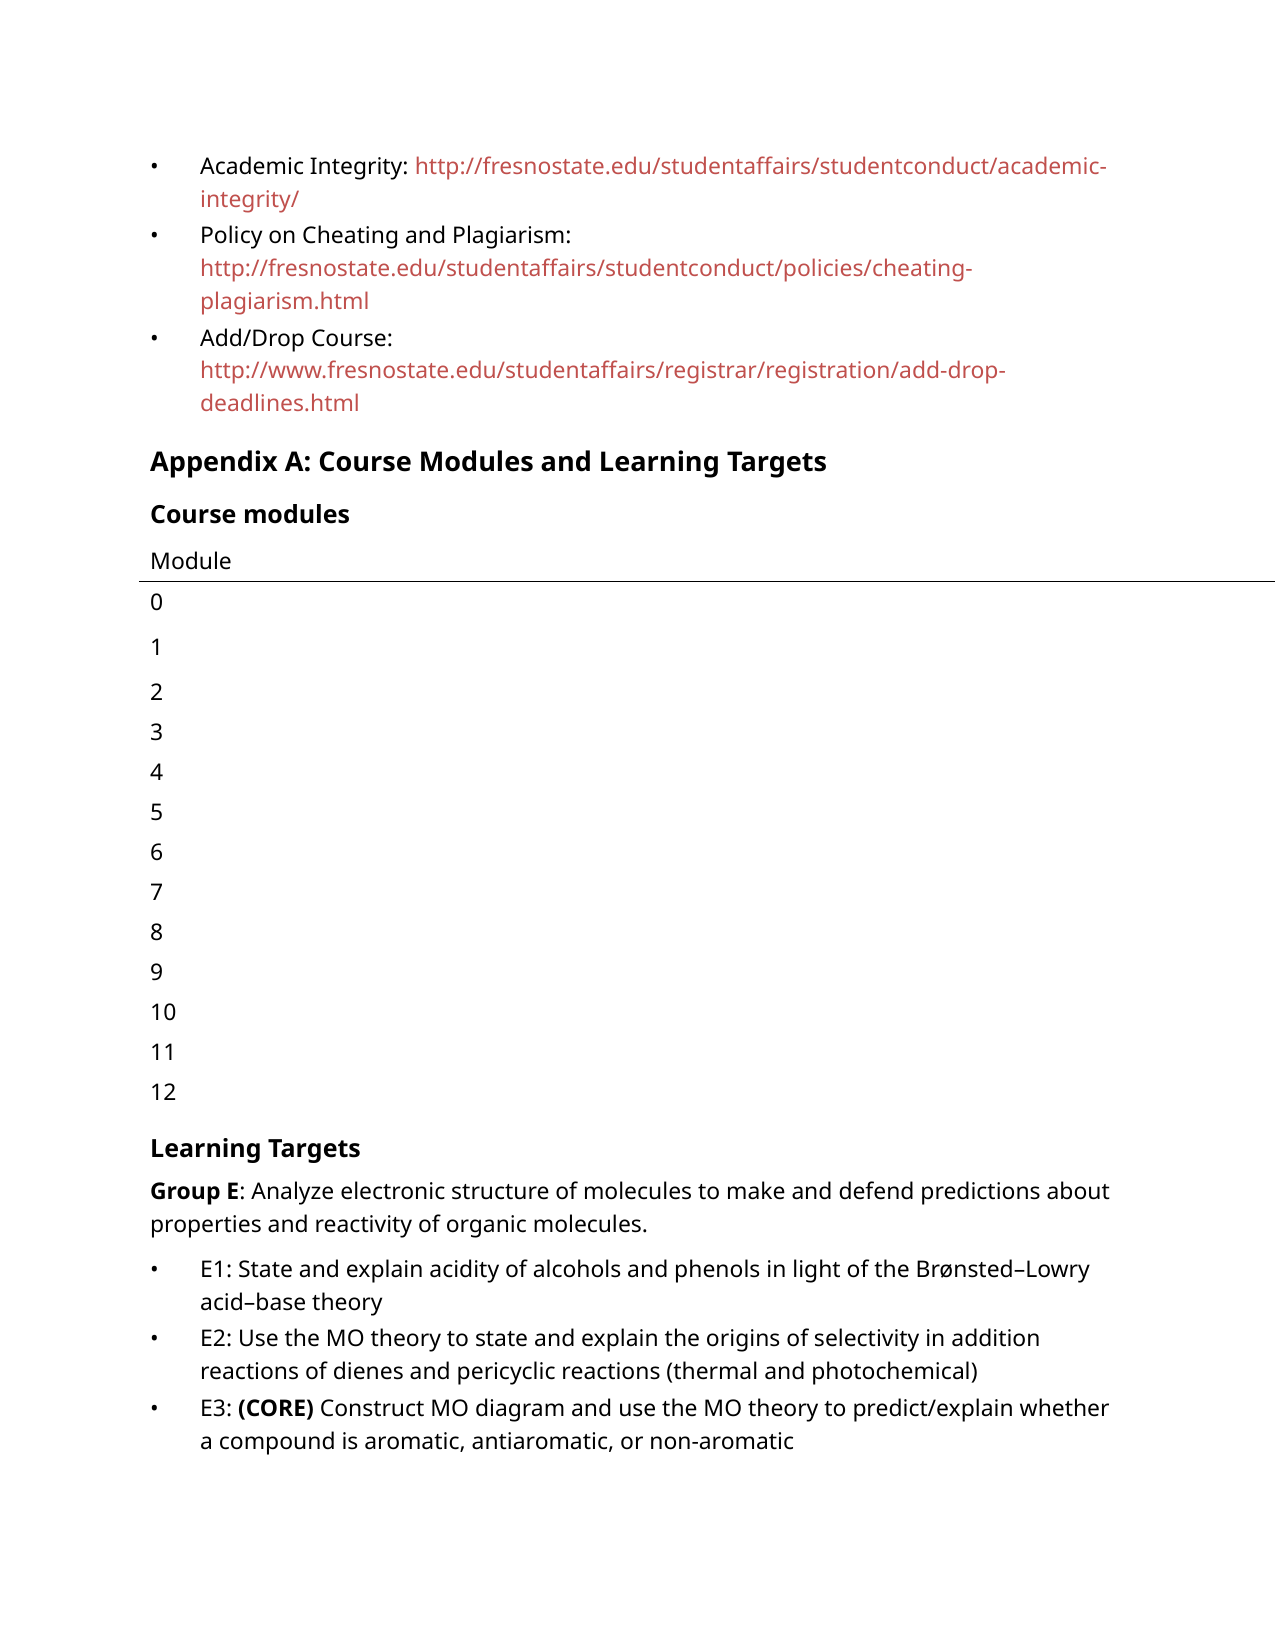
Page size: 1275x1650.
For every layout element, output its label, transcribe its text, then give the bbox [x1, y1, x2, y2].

table_cell 9 [139, 953, 1275, 992]
list Add/Drop Course: http://www.fresnostate.edu/studentaffairs/registrar/registration/add-drop-deadlines.html [150, 322, 1125, 418]
list Policy on Cheating and Plagiarism: http://fresnostate.edu/studentaffairs/studentconduct/policies/cheating-plagiarism.html [150, 219, 1125, 316]
table_cell 7 [139, 873, 1275, 912]
list Academic Integrity: http://fresnostate.edu/studentaffairs/studentconduct/academic-integrity/ [150, 150, 1125, 214]
list E2: Use the MO theory to state and explain the origins of selectivity in addition reactions of dienes and pericyclic reactions (thermal and photochemical) [150, 1322, 1125, 1386]
table_cell 5 [139, 793, 1275, 832]
table_cell 1 [139, 628, 1275, 672]
table_header Module [139, 541, 1275, 581]
subtitle Appendix A: Course Modules and Learning Targets [150, 445, 1125, 478]
subtitle Learning Targets [150, 1137, 1125, 1162]
list E3: (CORE) Construct MO diagram and use the MO theory to predict/explain whether a compound is aromatic, antiaromatic, or non-aromatic [150, 1392, 1125, 1456]
table_cell 2 [139, 673, 1275, 712]
text Group E: Analyze electronic structure of molecules to make and defend predictions about properties and reactivity of organic molecules. [150, 1175, 1125, 1239]
table_cell 4 [139, 753, 1275, 792]
table_cell 0 [139, 582, 1275, 627]
subtitle Course modules [150, 503, 1125, 528]
table_cell 8 [139, 913, 1275, 952]
table_cell 11 [139, 1033, 1275, 1072]
table_cell 12 [139, 1073, 1275, 1112]
table_cell 10 [139, 993, 1275, 1032]
list E1: State and explain acidity of alcohols and phenols in light of the Brønsted–Lowry acid–base theory [150, 1253, 1125, 1317]
table_cell 3 [139, 713, 1275, 752]
table_cell 6 [139, 833, 1275, 872]
